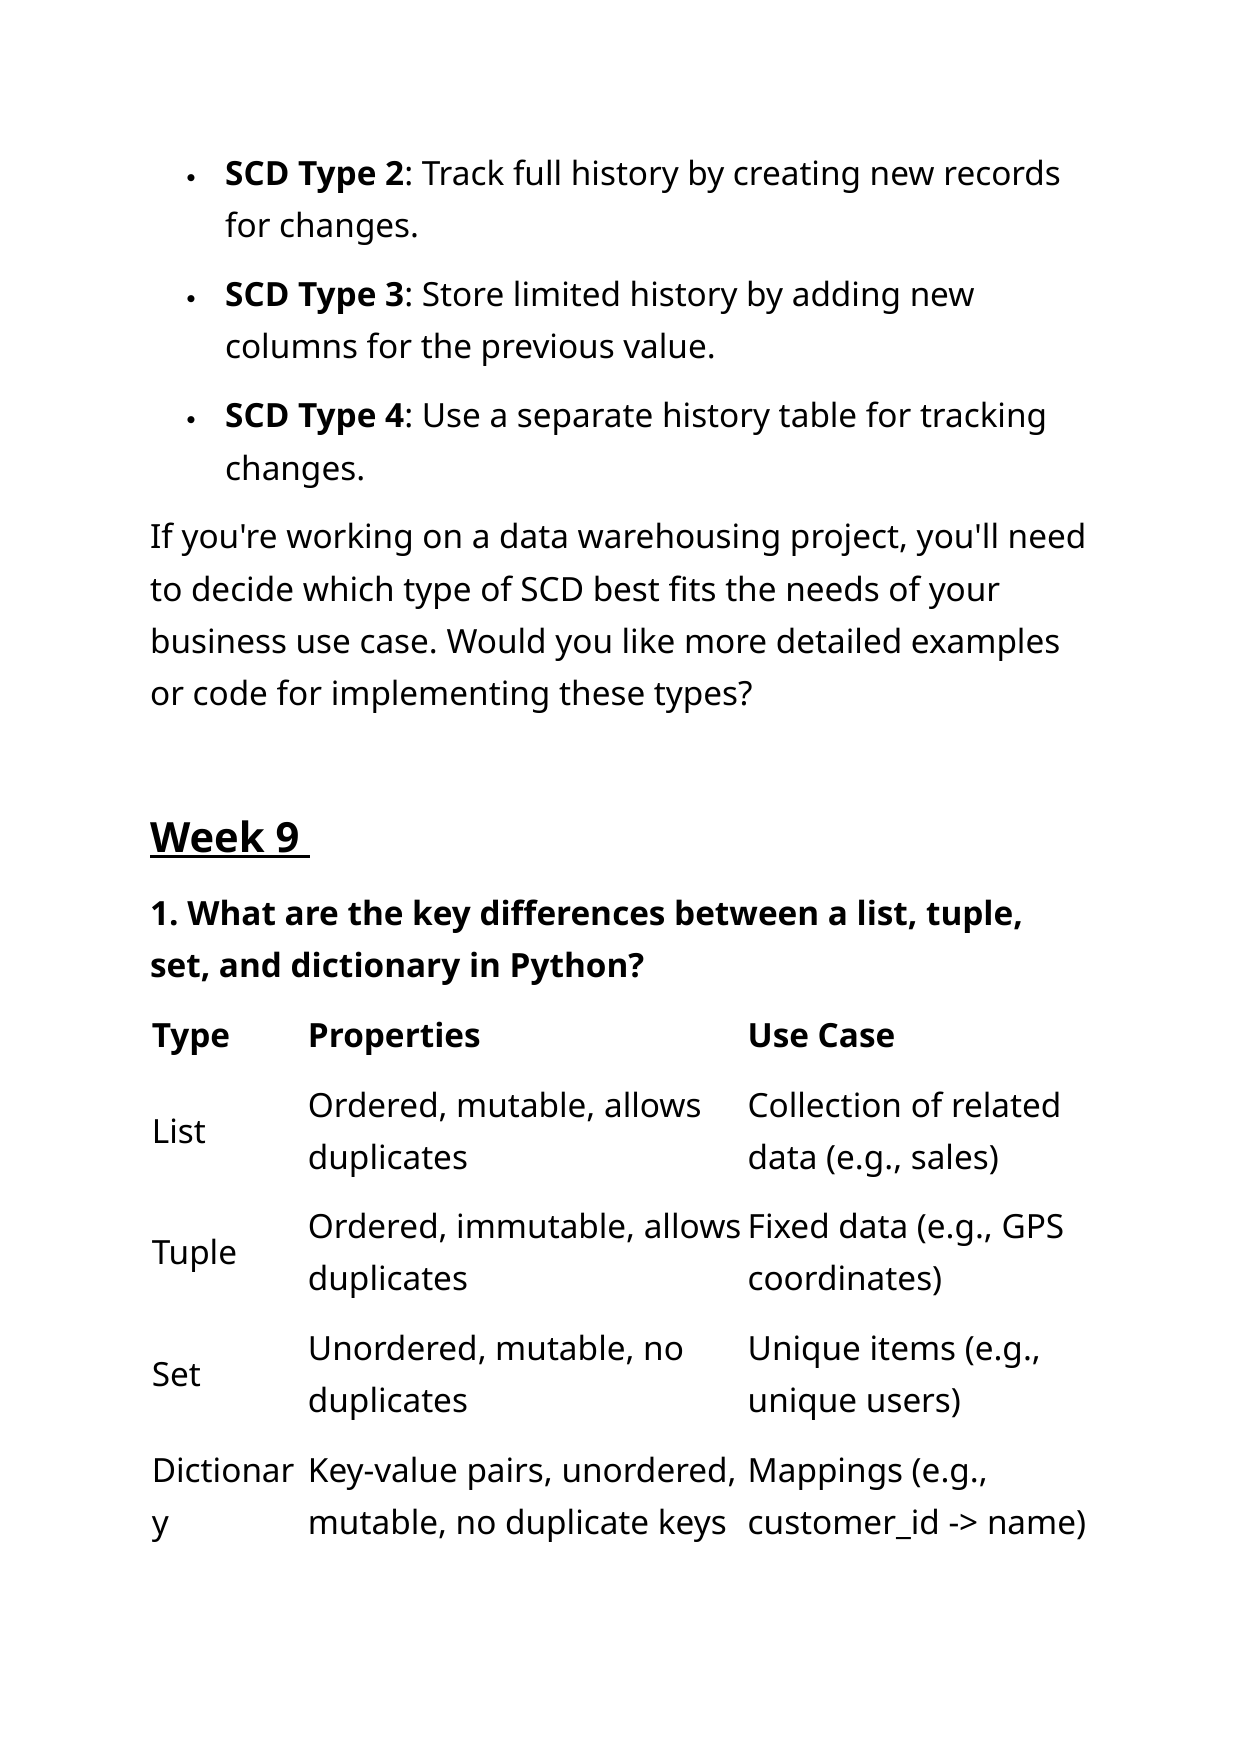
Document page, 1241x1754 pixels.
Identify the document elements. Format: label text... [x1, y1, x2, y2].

table_cell Mappings (e.g., customer_id -> name) [746, 1445, 1090, 1566]
table_cell Collection of related data (e.g., sales) [746, 1080, 1090, 1201]
table_cell Dictionary [150, 1445, 306, 1566]
table_header Type [150, 1010, 306, 1080]
table_cell Key-value pairs, unordered, mutable, no duplicate keys [306, 1445, 746, 1566]
table_header Use Case [746, 1010, 1090, 1080]
table_cell Fixed data (e.g., GPS coordinates) [746, 1201, 1090, 1323]
table_cell Set [150, 1323, 306, 1445]
table_cell Unique items (e.g., unique users) [746, 1323, 1090, 1445]
text 1. What are the key differences between a list, tuple, set, and dictionary in Python? [150, 889, 1090, 987]
table_cell Unordered, mutable, no duplicates [306, 1323, 746, 1445]
table_cell Ordered, mutable, allows duplicates [306, 1080, 746, 1201]
text If you're working on a data warehousing project, you'll need to decide which type of SCD best fits the needs of your business use case. Would you like more detailed examples or code for implementing these types? [150, 513, 1090, 715]
list SCD Type 2: Track full history by creating new records for changes. [187, 150, 1090, 248]
text Week 9 [150, 807, 1090, 864]
table_header Properties [306, 1010, 746, 1080]
table_cell Ordered, immutable, allows duplicates [306, 1201, 746, 1323]
list SCD Type 4: Use a separate history table for tracking changes. [187, 392, 1090, 490]
table_cell Tuple [150, 1201, 306, 1323]
table_cell List [150, 1080, 306, 1201]
list SCD Type 3: Store limited history by adding new columns for the previous value. [187, 271, 1090, 369]
